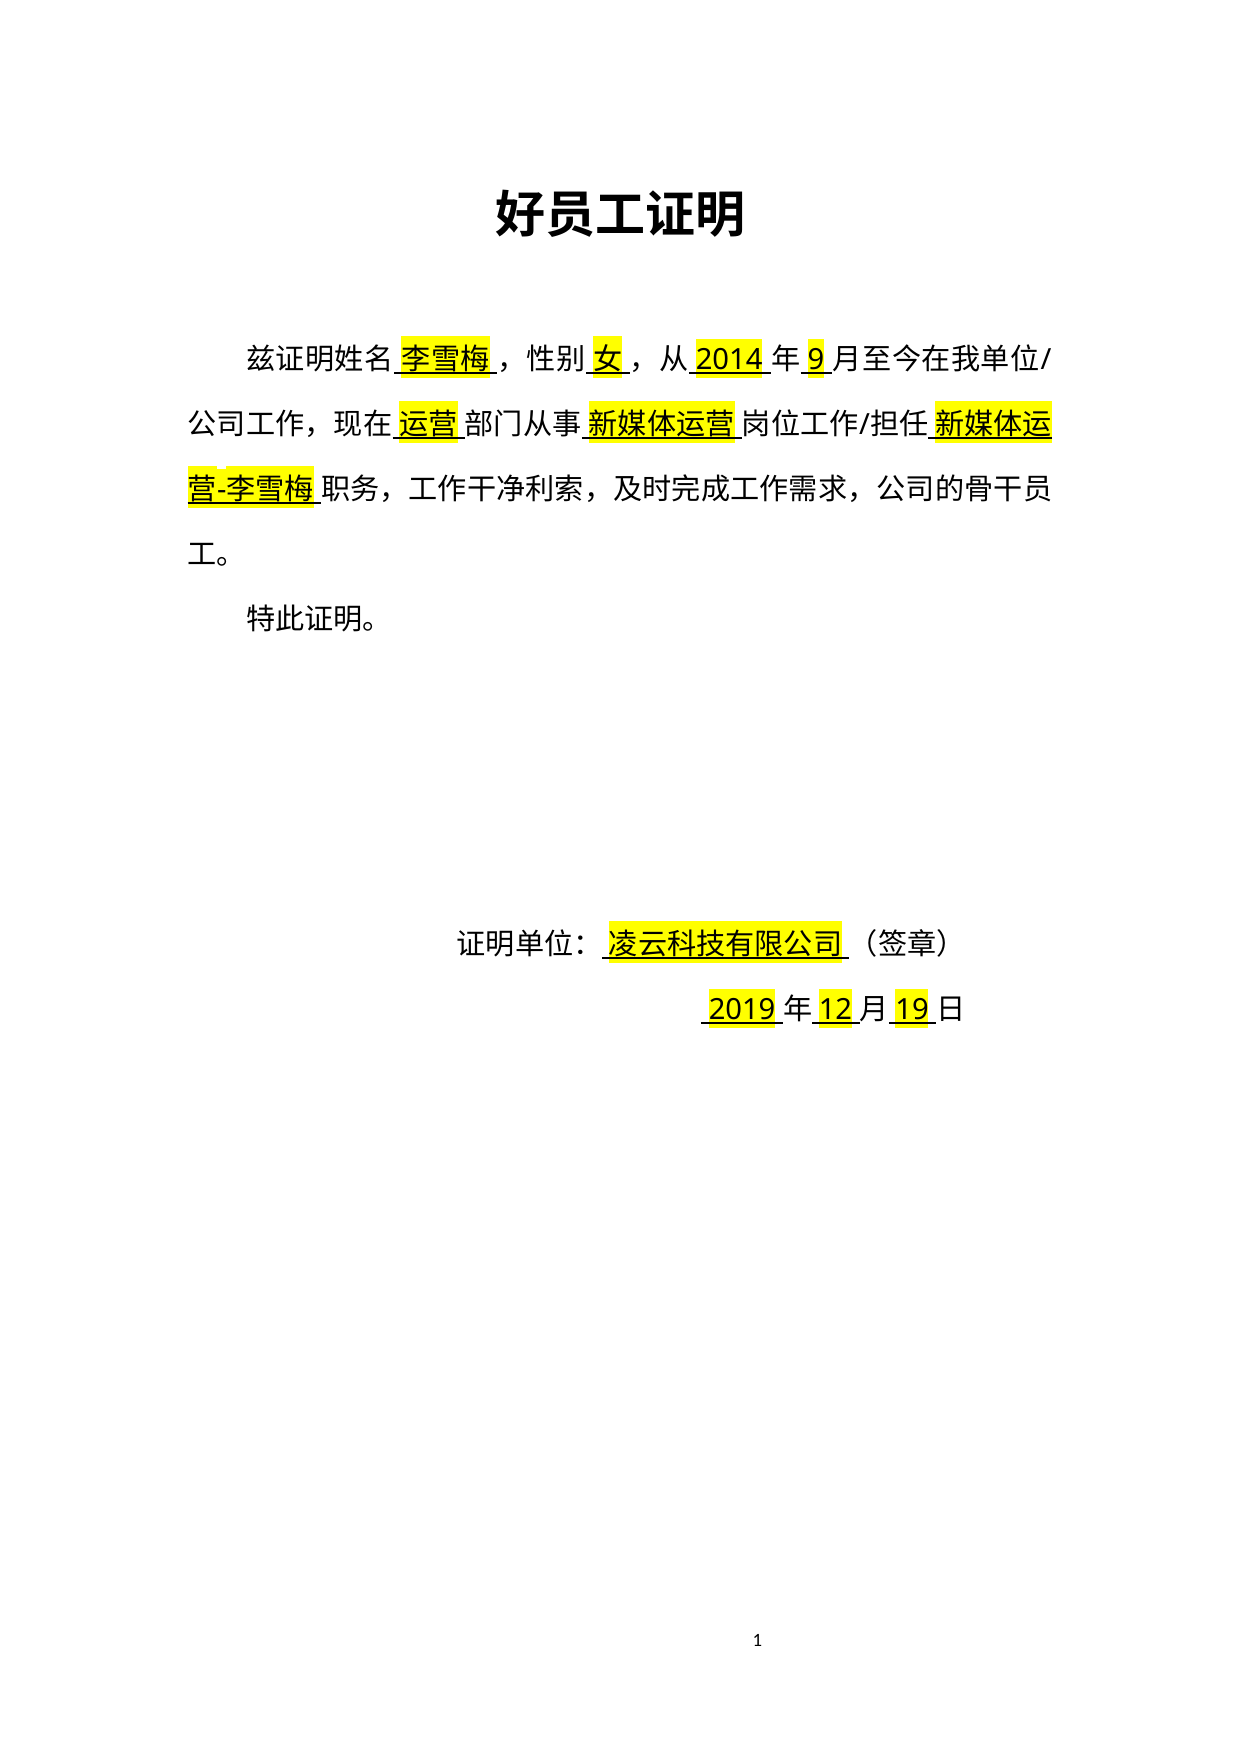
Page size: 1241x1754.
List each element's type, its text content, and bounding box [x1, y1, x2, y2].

text 特此证明。 [187, 584, 1053, 649]
text 证明单位： 凌云科技有限公司 （签章） [187, 909, 965, 974]
text 兹证明姓名 李雪梅 ，性别 女 ，从 2014 年 9 月至今在我单位/公司工作，现在 运营 部门从事 新媒体运营 岗位工作/担任 新媒体运营-李雪梅 职务，工作干净利索，及时完成工作需求，公司的骨干员工。 [187, 324, 1053, 584]
text 2019 年 12 月 19 日 [187, 974, 965, 1039]
text 好员工证明 [187, 162, 1053, 259]
